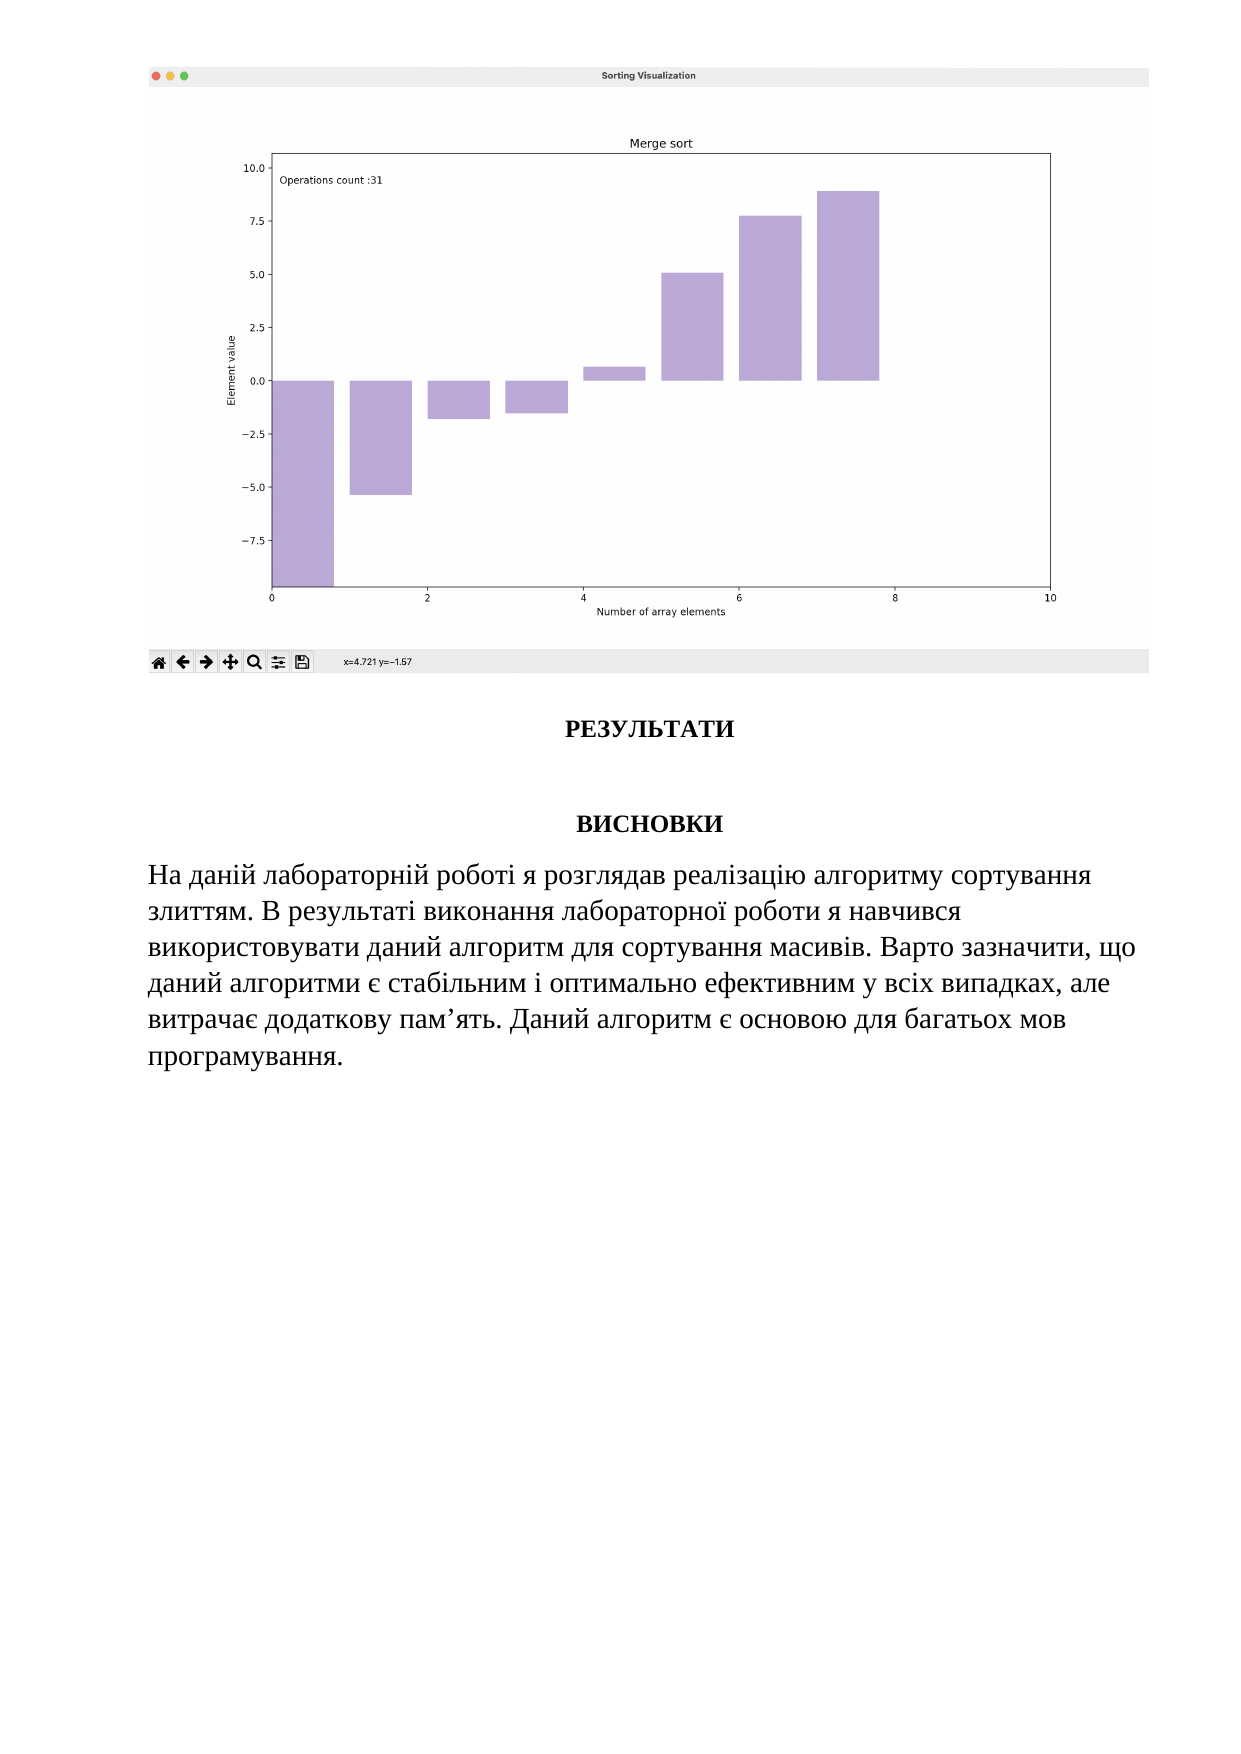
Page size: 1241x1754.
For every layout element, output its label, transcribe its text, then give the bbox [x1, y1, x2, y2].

picture [146, 66, 1149, 673]
text На даній лабораторній роботі я розглядав реалізацію алгоритму сортування злиттям. В результаті виконання лабораторної роботи я навчився використовувати даний алгоритм для сортування масивів. Варто зазначити, що даний алгоритми є стабільним і оптимально ефективним у всіх випадках, але витрачає додаткову пам’ять. Даний алгоритм є основою для багатьох мов програмування. [148, 857, 1152, 1071]
text ВИСНОВКИ [148, 809, 1152, 838]
